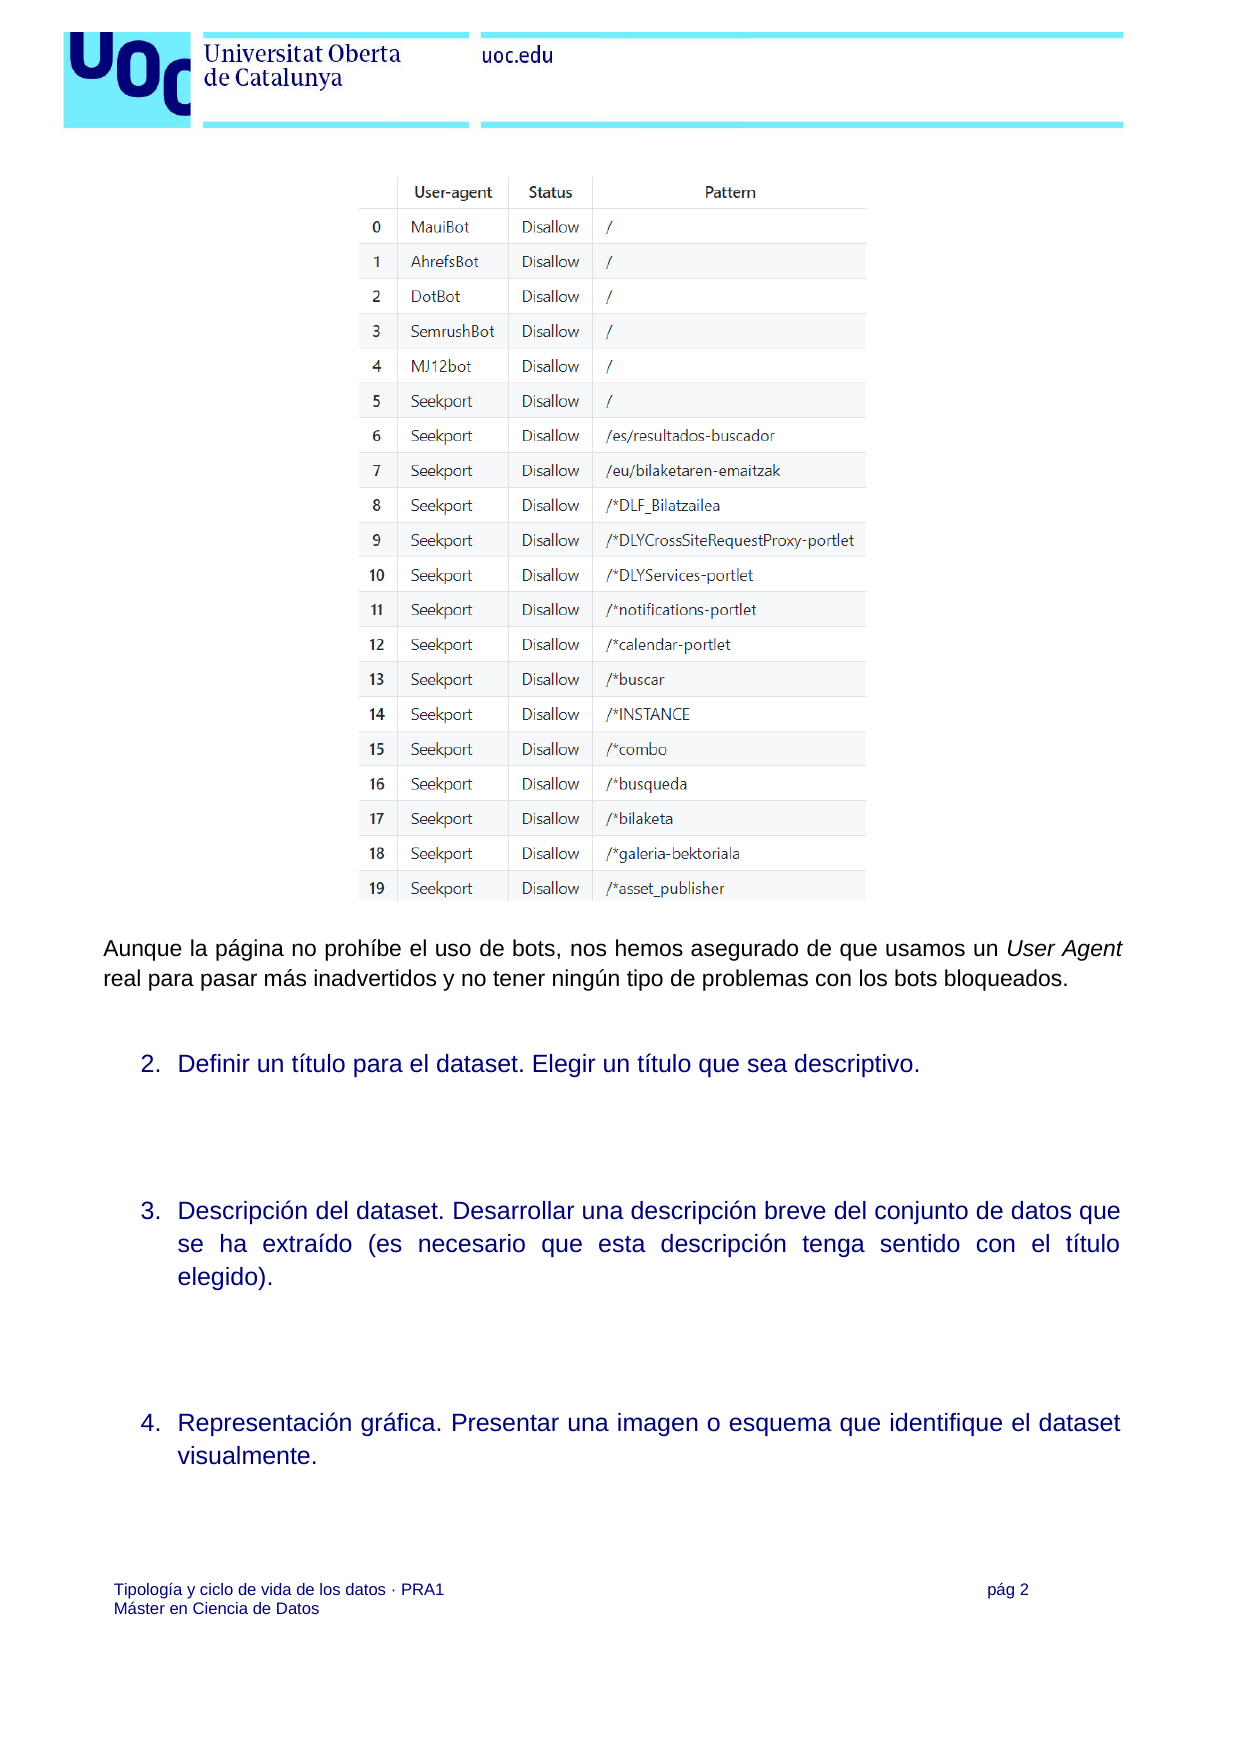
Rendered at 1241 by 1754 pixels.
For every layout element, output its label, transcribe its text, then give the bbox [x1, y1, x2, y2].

picture [359, 177, 867, 901]
subtitle Representación gráfica. Presentar una imagen o esquema que identifique el dataset visualmente. [140, 1408, 1122, 1470]
picture [57, 32, 1124, 136]
text Aunque la página no prohíbe el uso de bots, nos hemos asegurado de que usamos un User Agent real para pasar más inadvertidos y no tener ningún tipo de problemas con los bots bloqueados. [103, 934, 1122, 991]
subtitle Descripción del dataset. Desarrollar una descripción breve del conjunto de datos que se ha extraído (es necesario que esta descripción tenga sentido con el título elegido). [140, 1196, 1122, 1290]
subtitle Definir un título para el dataset. Elegir un título que sea descriptivo. [140, 1049, 1122, 1078]
